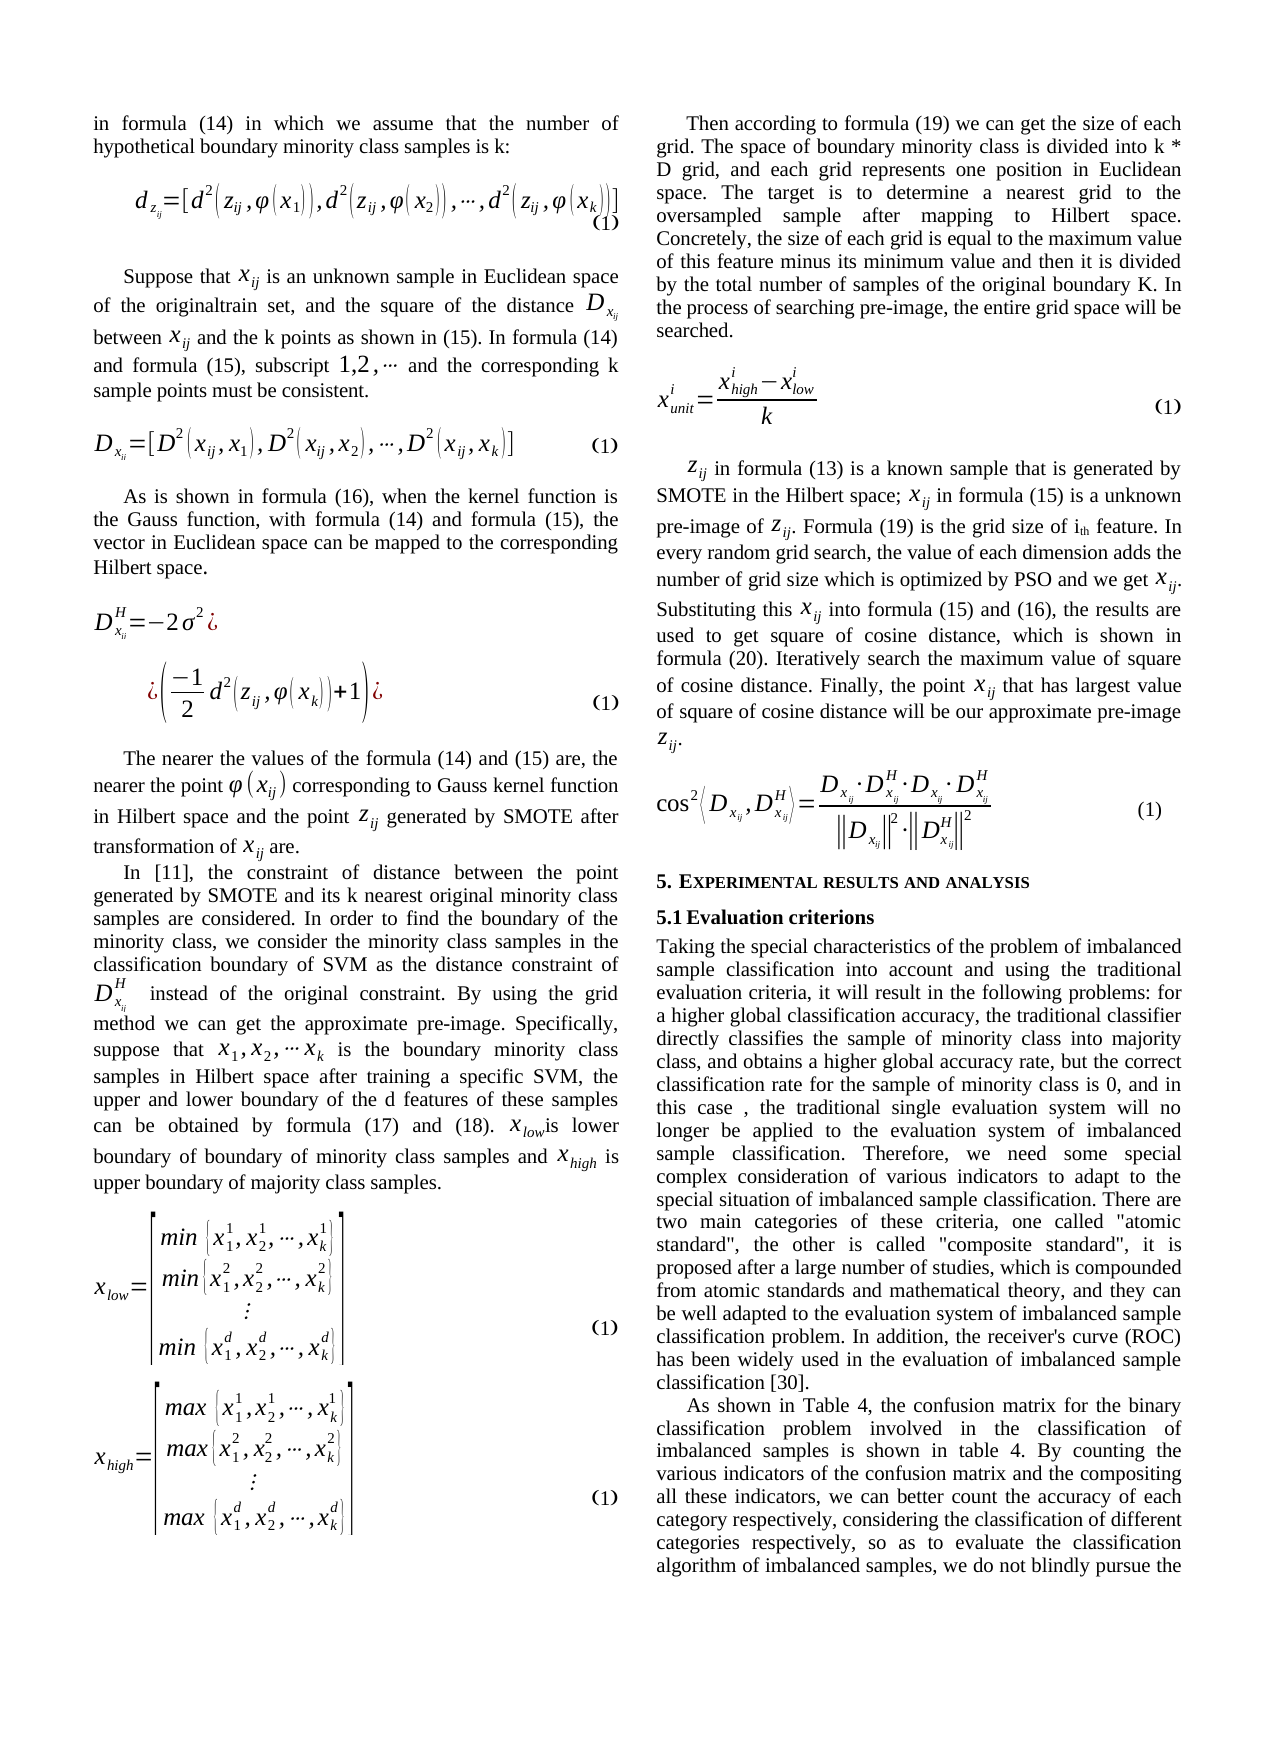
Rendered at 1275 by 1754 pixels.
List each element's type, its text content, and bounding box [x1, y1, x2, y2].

subtitle Evaluation criterions [656, 905, 1182, 929]
subtitle Experimental results and analysis [656, 869, 1182, 893]
text Taking the special characteristics of the problem of imbalanced sample classification into account and using the traditional evaluation criteria, it will result in the following problems: for a higher global classification accuracy, the traditional classifier directly classifies the sample of minority class into majority class, and obtains a higher global accuracy rate, but the correct classification rate for the sample of minority class is 0, and in this case , the traditional single evaluation system will no longer be applied to the evaluation system of imbalanced sample classification. Therefore, we need some special complex consideration of various indicators to adapt to the special situation of imbalanced sample classification. There are two main categories of these criteria, one called "atomic standard", the other is called "composite standard", it is proposed after a large number of studies, which is compounded from atomic standards and mathematical theory, and they can be well adapted to the evaluation system of imbalanced sample classification problem. In addition, the receiver's curve (ROC) has been widely used in the evaluation of imbalanced sample classification [30]. [656, 936, 1182, 1394]
text As is shown in formula (16), when the kernel function is the Gauss function, with formula (14) and formula (15), the vector in Euclidean space can be mapped to the corresponding Hilbert space. [93, 485, 619, 581]
text in formula (13) is a known sample that is generated by SMOTE in the Hilbert space; in formula (15) is a unknown pre-image of . Formula (19) is the grid size of ith feature. In every random grid search, the value of each dimension adds the number of grid size which is optimized by PSO and we get . Substituting this into formula (15) and (16), the results are used to get square of cosine distance, which is shown in formula (20). Iteratively search the maximum value of square of cosine distance. Finally, the point that has largest value of square of cosine distance will be our approximate pre-image . [656, 451, 1182, 754]
text The nearer the values of the formula (14) and (15) are, the nearer the point corresponding to Gauss kernel function in Hilbert space and the point generated by SMOTE after transformation of are. [93, 747, 619, 862]
text Suppose that is an unknown sample in Euclidean space of the originaltrain set, and the square of the distance between and the k points as shown in (15). In formula (14) and formula (15), subscript and the corresponding k sample points must be consistent. [93, 260, 619, 402]
text Then according to formula (19) we can get the size of each grid. The space of boundary minority class is divided into k * D grid, and each grid represents one position in Euclidean space. The target is to determine a nearest grid to the oversampled sample after mapping to Hilbert space. Concretely, the size of each grid is equal to the maximum value of this feature minus its minimum value and then it is divided by the total number of samples of the original boundary K. In the process of searching pre-image, the entire grid space will be searched. [656, 112, 1182, 342]
text In [11], the constraint of distance between the point generated by SMOTE and its k nearest original minority class samples are considered. In order to find the boundary of the minority class, we consider the minority class samples in the classification boundary of SVM as the distance constraint of instead of the original constraint. By using the grid method we can get the approximate pre-image. Specifically, suppose that is the boundary minority class samples in Hilbert space after training a specific SVM, the upper and lower boundary of the d features of these samples can be obtained by formula (17) and (18). is lower boundary of boundary of minority class samples and is upper boundary of majority class samples. [93, 862, 619, 1194]
